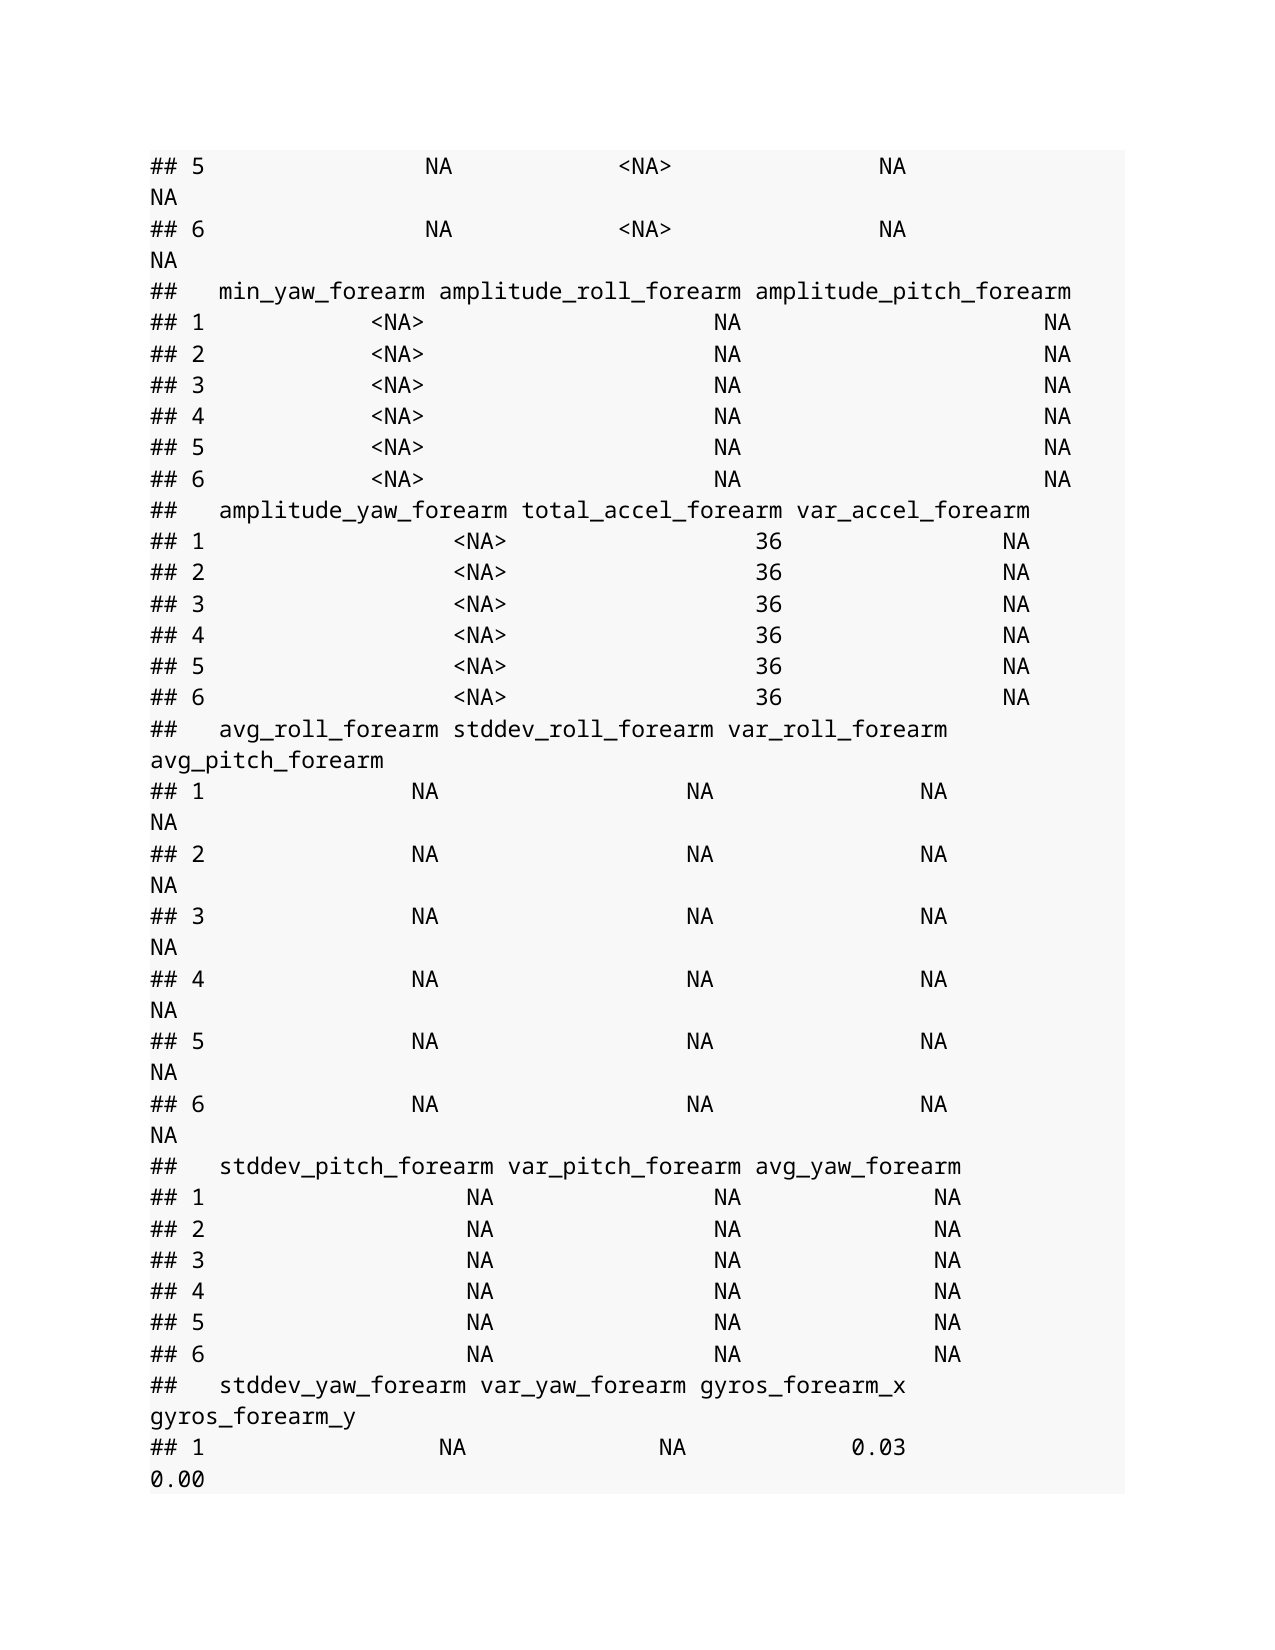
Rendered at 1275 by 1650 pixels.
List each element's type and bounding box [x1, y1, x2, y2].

text [150, 150, 1125, 1494]
